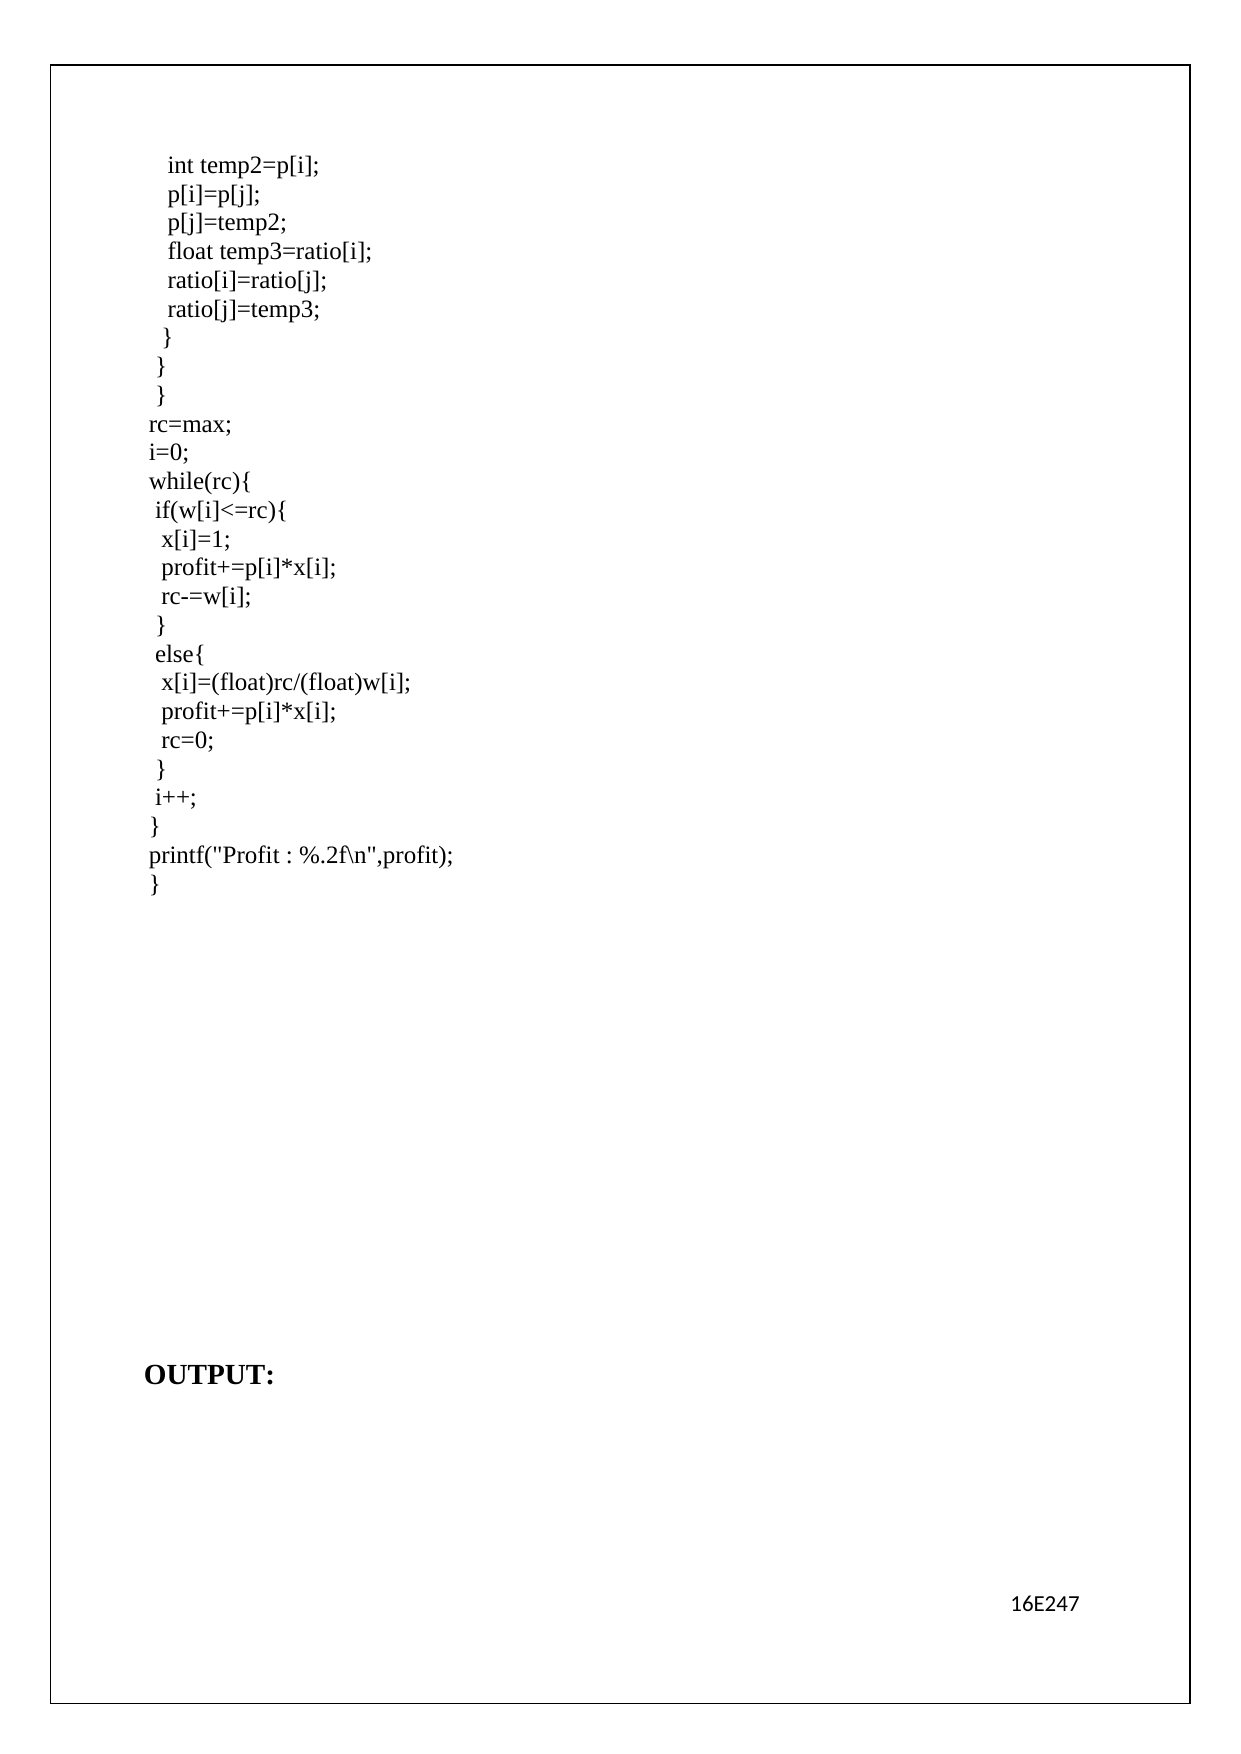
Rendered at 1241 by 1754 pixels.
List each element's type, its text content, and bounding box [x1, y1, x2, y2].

text } [148, 380, 1092, 409]
text } [148, 610, 1092, 639]
text p[i]=p[j]; [148, 179, 1092, 207]
text ratio[j]=temp3; [148, 294, 1092, 322]
text while(rc){ [148, 466, 1092, 495]
text } [148, 811, 1092, 840]
text else{ [148, 639, 1092, 667]
text rc=max; [148, 409, 1092, 437]
text float temp3=ratio[i]; [148, 236, 1092, 265]
text profit+=p[i]*x[i]; [148, 696, 1092, 725]
text printf("Profit : %.2f\n",profit); [148, 840, 1092, 869]
text profit+=p[i]*x[i]; [148, 552, 1092, 581]
text p[j]=temp2; [148, 207, 1092, 236]
text OUTPUT: [144, 1357, 1092, 1391]
text } [148, 322, 1092, 351]
text } [148, 754, 1092, 782]
text int temp2=p[i]; [148, 150, 1092, 179]
text i++; [148, 782, 1092, 811]
text } [148, 351, 1092, 380]
text x[i]=(float)rc/(float)w[i]; [148, 667, 1092, 696]
text rc=0; [148, 725, 1092, 754]
text if(w[i]<=rc){ [148, 495, 1092, 524]
text x[i]=1; [148, 524, 1092, 552]
text rc-=w[i]; [148, 581, 1092, 610]
text ratio[i]=ratio[j]; [148, 265, 1092, 294]
text } [148, 869, 1092, 897]
text i=0; [148, 437, 1092, 466]
